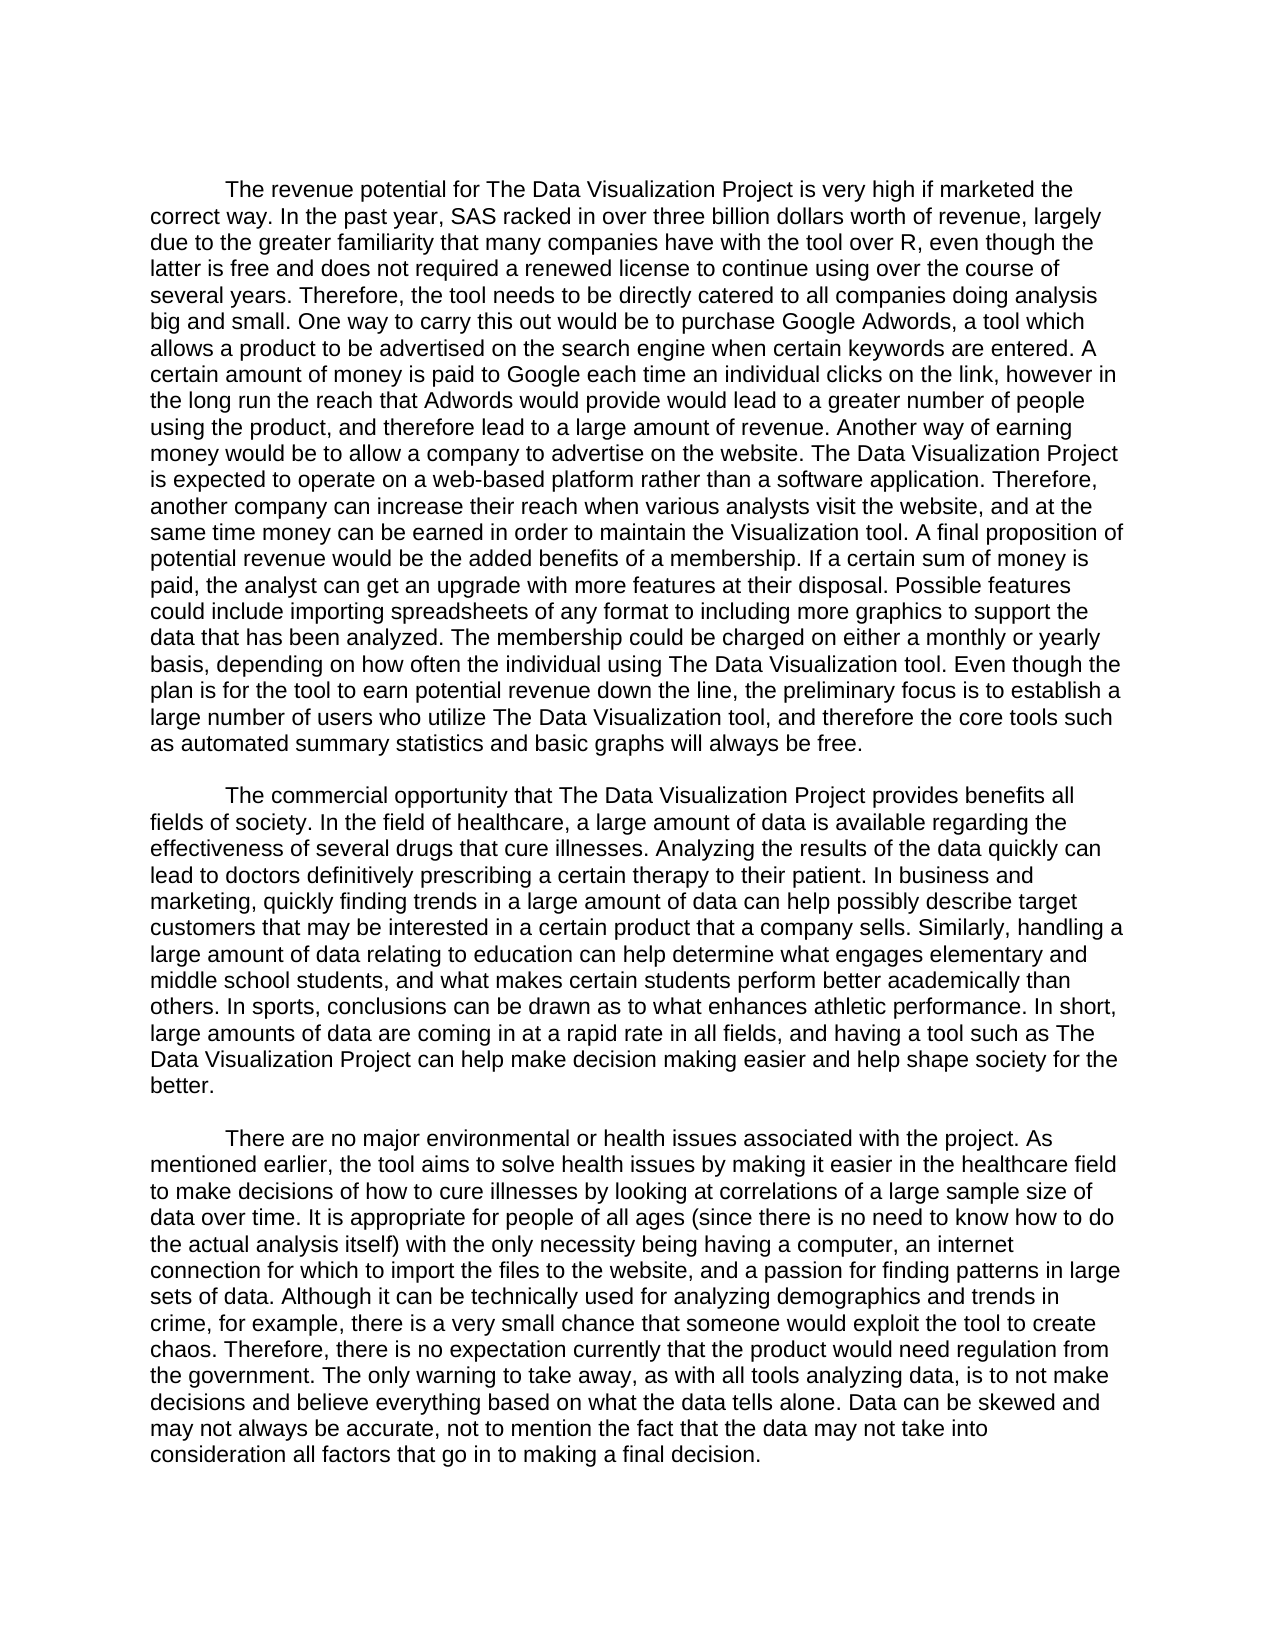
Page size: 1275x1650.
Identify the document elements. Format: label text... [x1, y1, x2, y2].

text The revenue potential for The Data Visualization Project is very high if marketed the correct way. In the past year, SAS racked in over three billion dollars worth of revenue, largely due to the greater familiarity that many companies have with the tool over R, even though the latter is free and does not required a renewed license to continue using over the course of several years. Therefore, the tool needs to be directly catered to all companies doing analysis big and small. One way to carry this out would be to purchase Google Adwords, a tool which allows a product to be advertised on the search engine when certain keywords are entered. A certain amount of money is paid to Google each time an individual clicks on the link, however in the long run the reach that Adwords would provide would lead to a greater number of people using the product, and therefore lead to a large amount of revenue. Another way of earning money would be to allow a company to advertise on the website. The Data Visualization Project is expected to operate on a web-based platform rather than a software application. Therefore, another company can increase their reach when various analysts visit the website, and at the same time money can be earned in order to maintain the Visualization tool. A final proposition of potential revenue would be the added benefits of a membership. If a certain sum of money is paid, the analyst can get an upgrade with more features at their disposal. Possible features could include importing spreadsheets of any format to including more graphics to support the data that has been analyzed. The membership could be charged on either a monthly or yearly basis, depending on how often the individual using The Data Visualization tool. Even though the plan is for the tool to earn potential revenue down the line, the preliminary focus is to establish a large number of users who utilize The Data Visualization tool, and therefore the core tools such as automated summary statistics and basic graphs will always be free. [150, 176, 1125, 756]
text The commercial opportunity that The Data Visualization Project provides benefits all fields of society. In the field of healthcare, a large amount of data is available regarding the effectiveness of several drugs that cure illnesses. Analyzing the results of the data quickly can lead to doctors definitively prescribing a certain therapy to their patient. In business and marketing, quickly finding trends in a large amount of data can help possibly describe target customers that may be interested in a certain product that a company sells. Similarly, handling a large amount of data relating to education can help determine what engages elementary and middle school students, and what makes certain students perform better academically than others. In sports, conclusions can be drawn as to what enhances athletic performance. In short, large amounts of data are coming in at a rapid rate in all fields, and having a tool such as The Data Visualization Project can help make decision making easier and help shape society for the better. [150, 782, 1125, 1099]
text There are no major environmental or health issues associated with the project. As mentioned earlier, the tool aims to solve health issues by making it easier in the healthcare field to make decisions of how to cure illnesses by looking at correlations of a large sample size of data over time. It is appropriate for people of all ages (since there is no need to know how to do the actual analysis itself) with the only necessity being having a computer, an internet connection for which to import the files to the website, and a passion for finding patterns in large sets of data. Although it can be technically used for analyzing demographics and trends in crime, for example, there is a very small chance that someone would exploit the tool to create chaos. Therefore, there is no expectation currently that the product would need regulation from the government. The only warning to take away, as with all tools analyzing data, is to not make decisions and believe everything based on what the data tells alone. Data can be skewed and may not always be accurate, not to mention the fact that the data may not take into consideration all factors that go in to making a final decision. [150, 1125, 1125, 1468]
